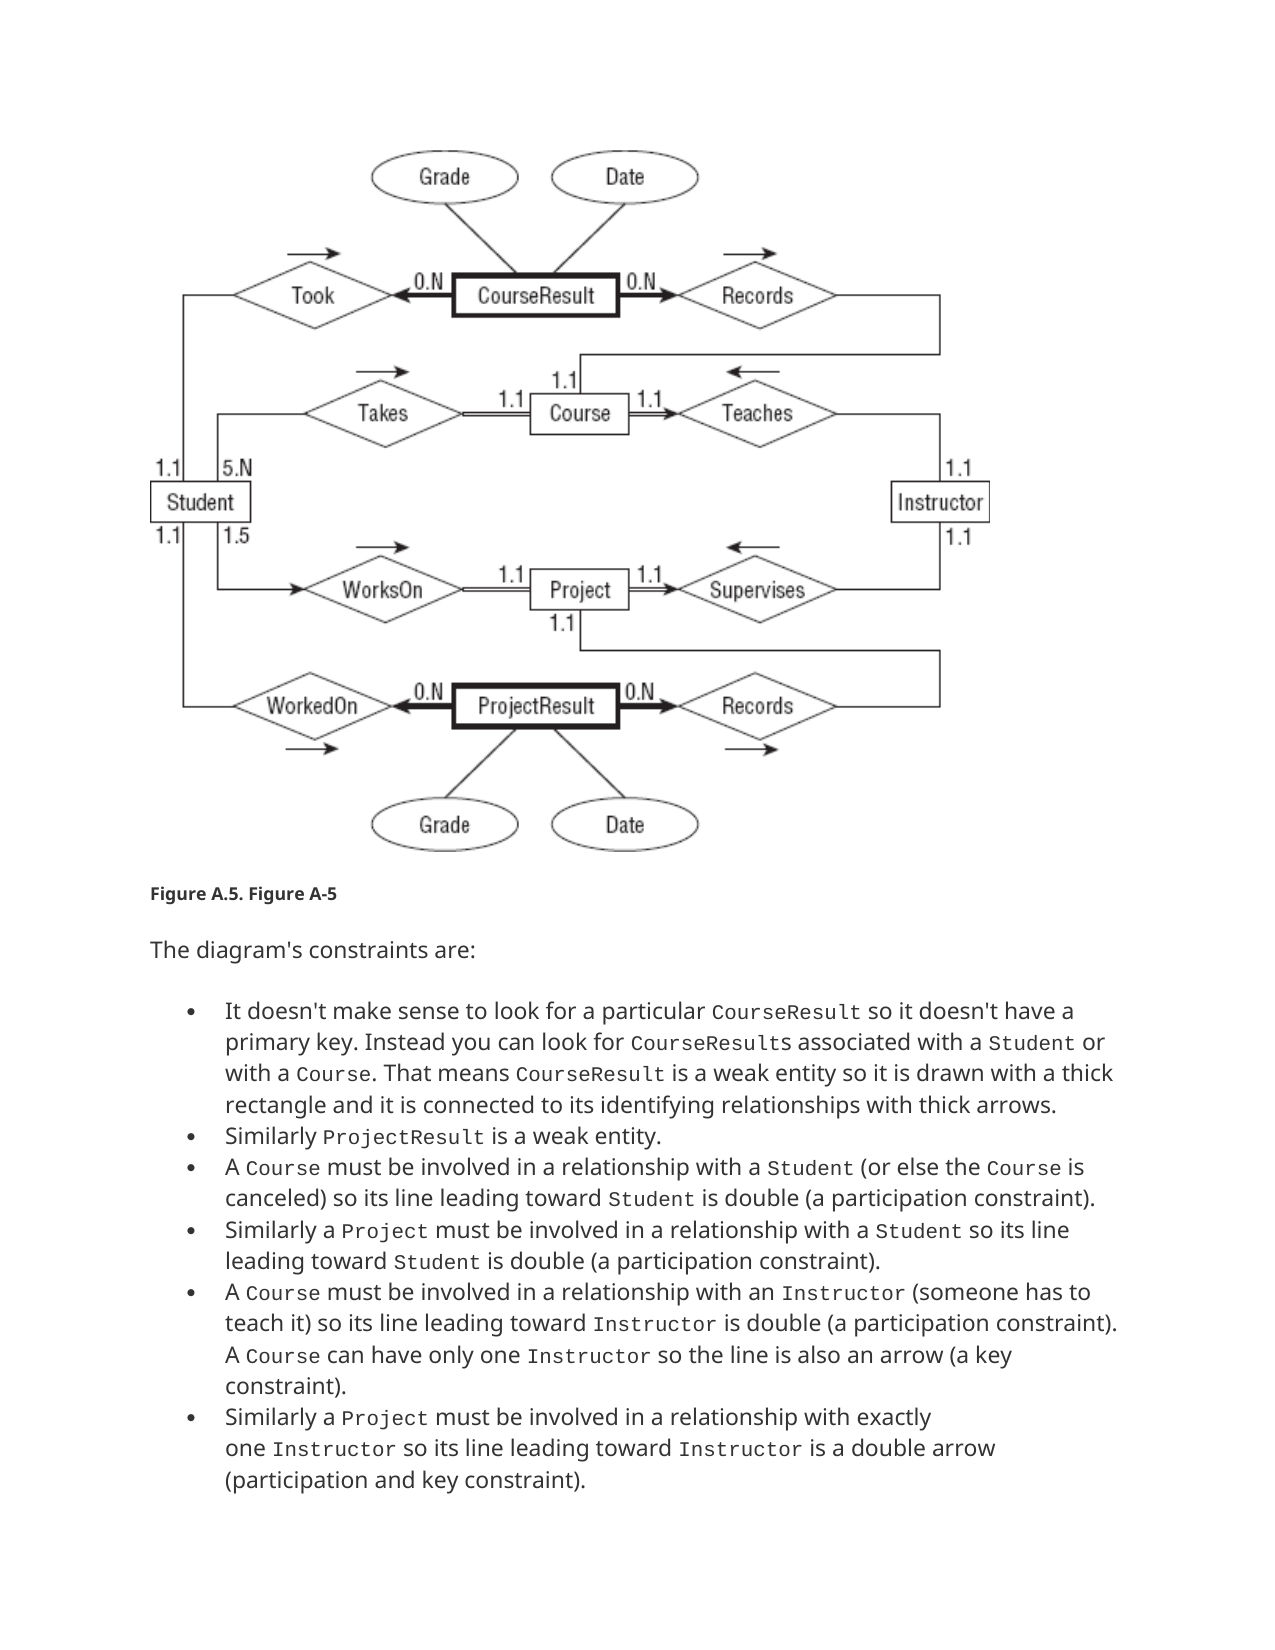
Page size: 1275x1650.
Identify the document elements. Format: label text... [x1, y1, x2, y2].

list Similarly a Project must be involved in a relationship with a Student so its line leading toward Student is double (a participation constraint). [187, 1214, 1125, 1276]
text The diagram's constraints are: [150, 934, 1125, 966]
list It doesn't make sense to look for a particular CourseResult so it doesn't have a primary key. Instead you can look for CourseResults associated with a Student or with a Course. That means CourseResult is a weak entity so it is drawn with a thick rectangle and it is connected to its identifying relationships with thick arrows. [187, 995, 1125, 1120]
list Similarly ProjectResult is a weak entity. [187, 1120, 1125, 1151]
list A Course must be involved in a relationship with a Student (or else the Course is canceled) so its line leading toward Student is double (a participation constraint). [187, 1151, 1125, 1214]
list Similarly a Project must be involved in a relationship with exactly one Instructor so its line leading toward Instructor is a double arrow (participation and key constraint). [187, 1401, 1125, 1495]
list A Course must be involved in a relationship with an Instructor (someone has to teach it) so its line leading toward Instructor is double (a participation constraint). A Course can have only one Instructor so the line is also an arrow (a key constraint). [187, 1276, 1125, 1401]
text Figure A.5. Figure A-5 [150, 881, 1125, 905]
picture [150, 150, 990, 852]
